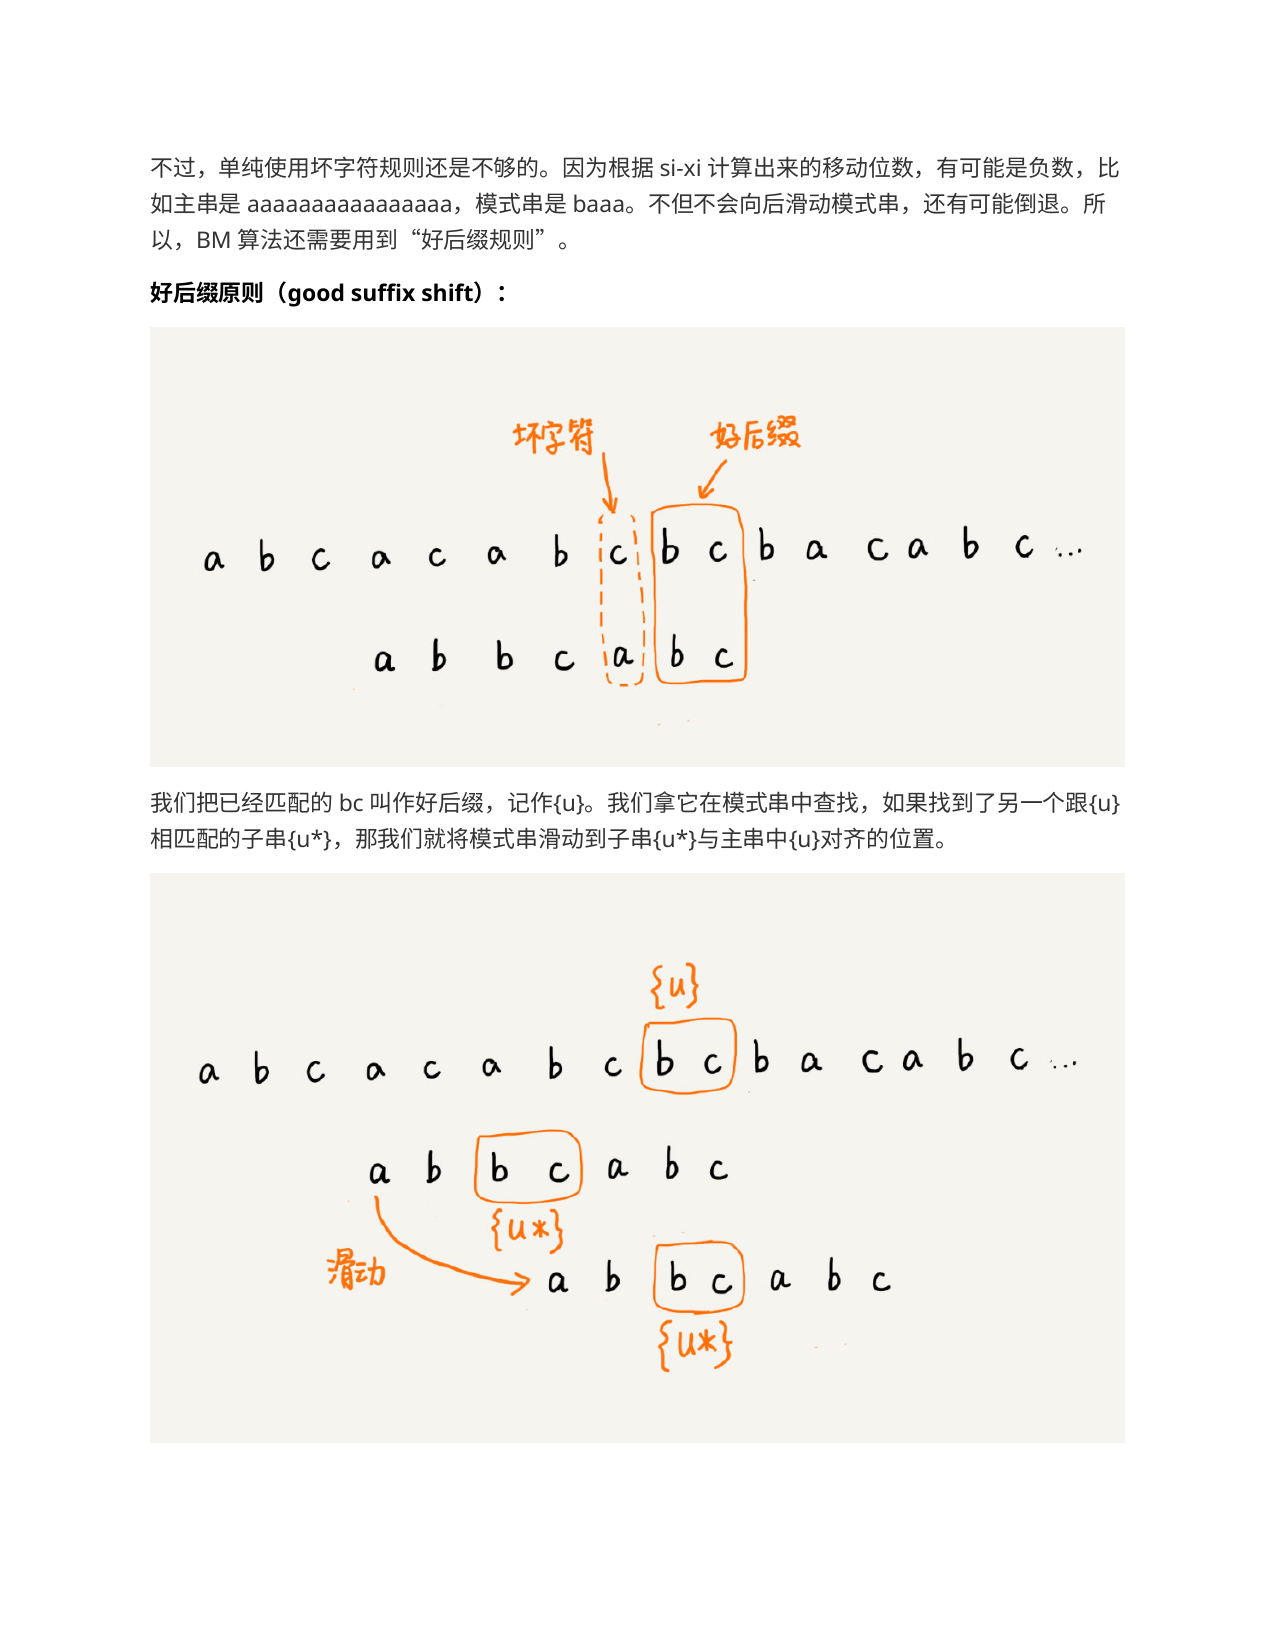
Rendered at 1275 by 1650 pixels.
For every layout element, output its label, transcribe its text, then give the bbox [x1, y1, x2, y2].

text 好后缀原则（good suffix shift）： [150, 274, 1125, 308]
text 不过，单纯使用坏字符规则还是不够的。因为根据 si-xi 计算出来的移动位数，有可能是负数，比如主串是 aaaaaaaaaaaaaaaa，模式串是 baaa。不但不会向后滑动模式串，还有可能倒退。所以，BM 算法还需要用到“好后缀规则”。 [150, 150, 1125, 255]
picture [150, 873, 1125, 1443]
text 我们把已经匹配的 bc 叫作好后缀，记作{u}。我们拿它在模式串中查找，如果找到了另一个跟{u}相匹配的子串{u*}，那我们就将模式串滑动到子串{u*}与主串中{u}对齐的位置。 [150, 785, 1125, 854]
picture [150, 327, 1125, 767]
